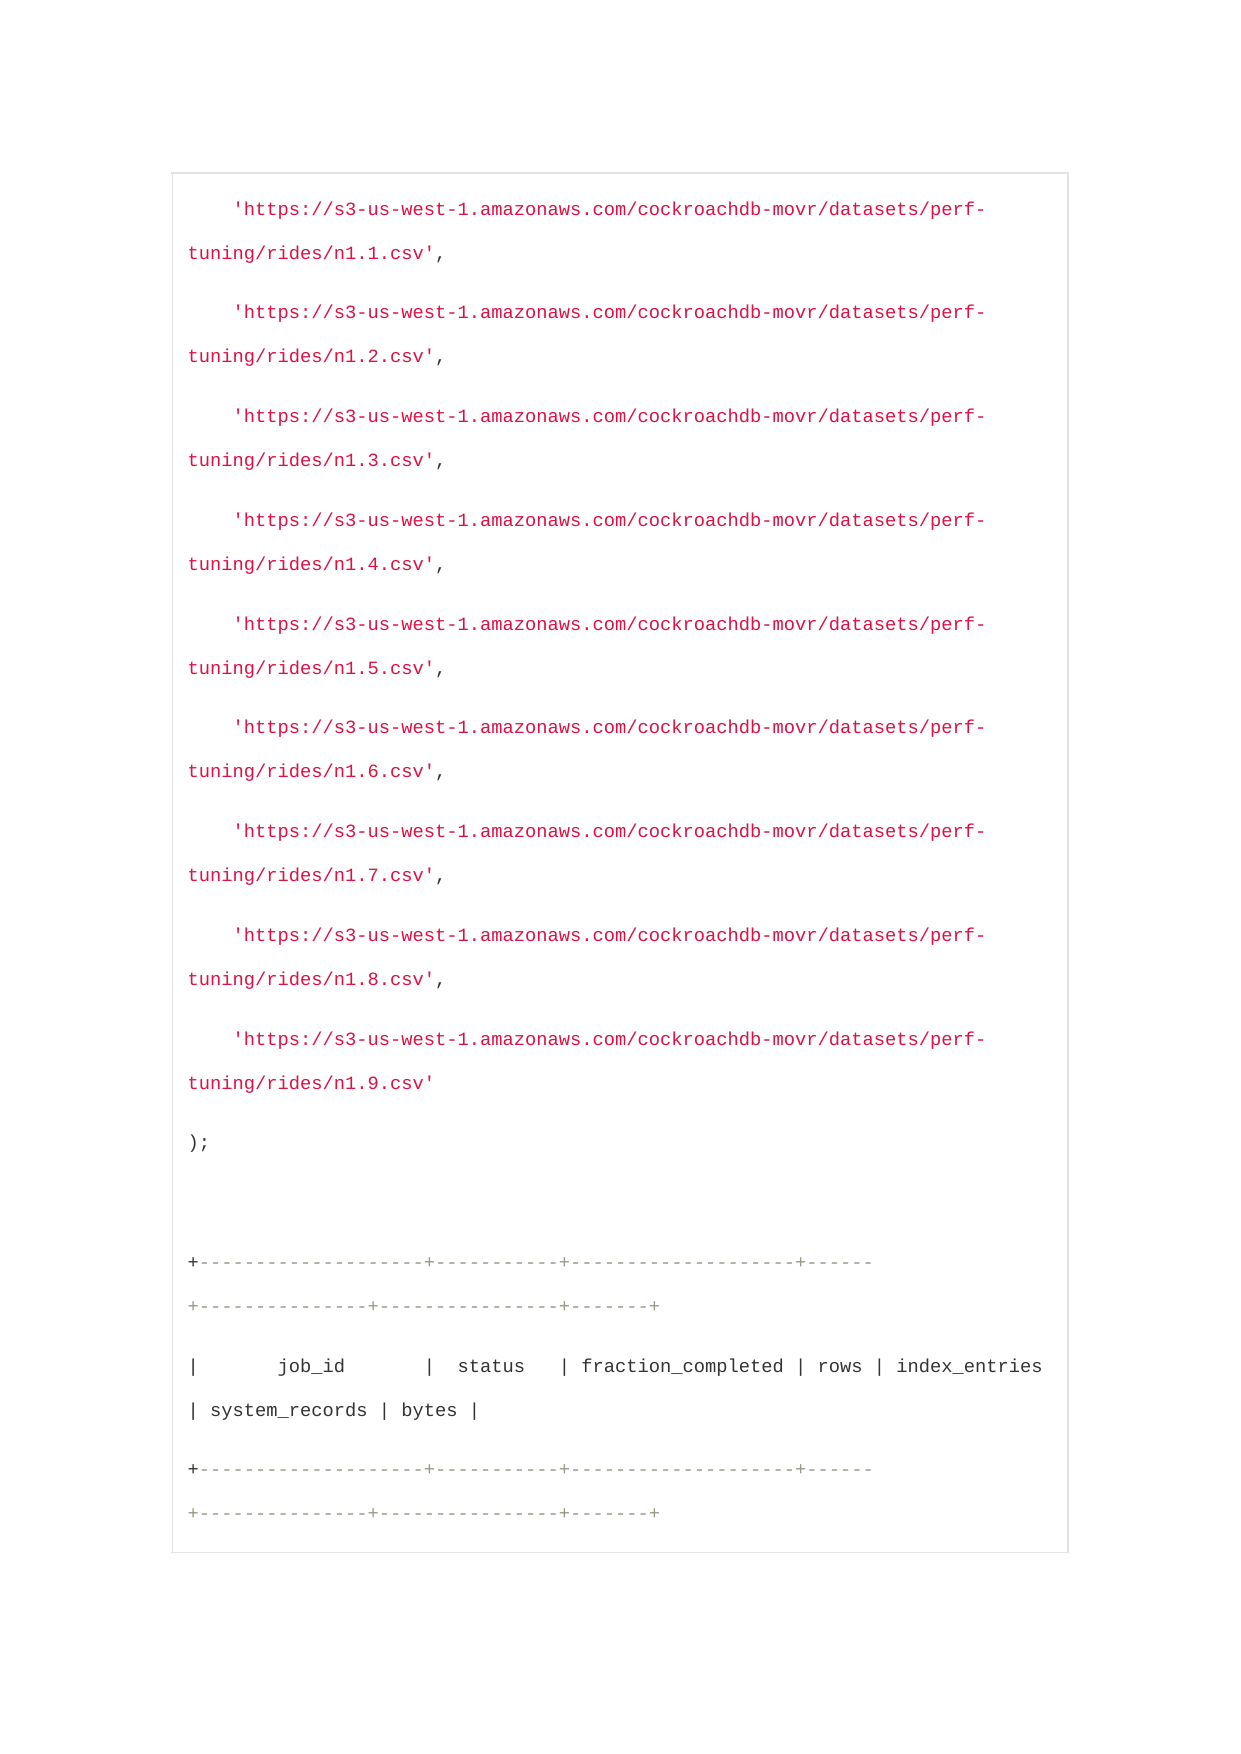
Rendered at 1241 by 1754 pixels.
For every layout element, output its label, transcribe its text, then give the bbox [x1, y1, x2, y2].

text +--------------------+-----------+--------------------+------+---------------+----------------+-------+ [173, 1225, 1067, 1329]
text 'https://s3-us-west-1.amazonaws.com/cockroachdb-movr/datasets/perf-tuning/rides/n1.3.csv', [173, 379, 1067, 483]
text 'https://s3-us-west-1.amazonaws.com/cockroachdb-movr/datasets/perf-tuning/rides/n1.5.csv', [173, 587, 1067, 691]
text ); [173, 1106, 1067, 1165]
text 'https://s3-us-west-1.amazonaws.com/cockroachdb-movr/datasets/perf-tuning/rides/n1.8.csv', [173, 898, 1067, 1002]
text 'https://s3-us-west-1.amazonaws.com/cockroachdb-movr/datasets/perf-tuning/rides/n1.1.csv', [173, 174, 1067, 276]
text | job_id | status | fraction_completed | rows | index_entries | system_records | bytes | [173, 1329, 1067, 1433]
text 'https://s3-us-west-1.amazonaws.com/cockroachdb-movr/datasets/perf-tuning/rides/n1.9.csv' [173, 1002, 1067, 1106]
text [173, 1433, 1067, 1552]
text 'https://s3-us-west-1.amazonaws.com/cockroachdb-movr/datasets/perf-tuning/rides/n1.7.csv', [173, 794, 1067, 898]
text 'https://s3-us-west-1.amazonaws.com/cockroachdb-movr/datasets/perf-tuning/rides/n1.2.csv', [173, 276, 1067, 379]
text 'https://s3-us-west-1.amazonaws.com/cockroachdb-movr/datasets/perf-tuning/rides/n1.6.csv', [173, 691, 1067, 794]
text 'https://s3-us-west-1.amazonaws.com/cockroachdb-movr/datasets/perf-tuning/rides/n1.4.csv', [173, 483, 1067, 587]
